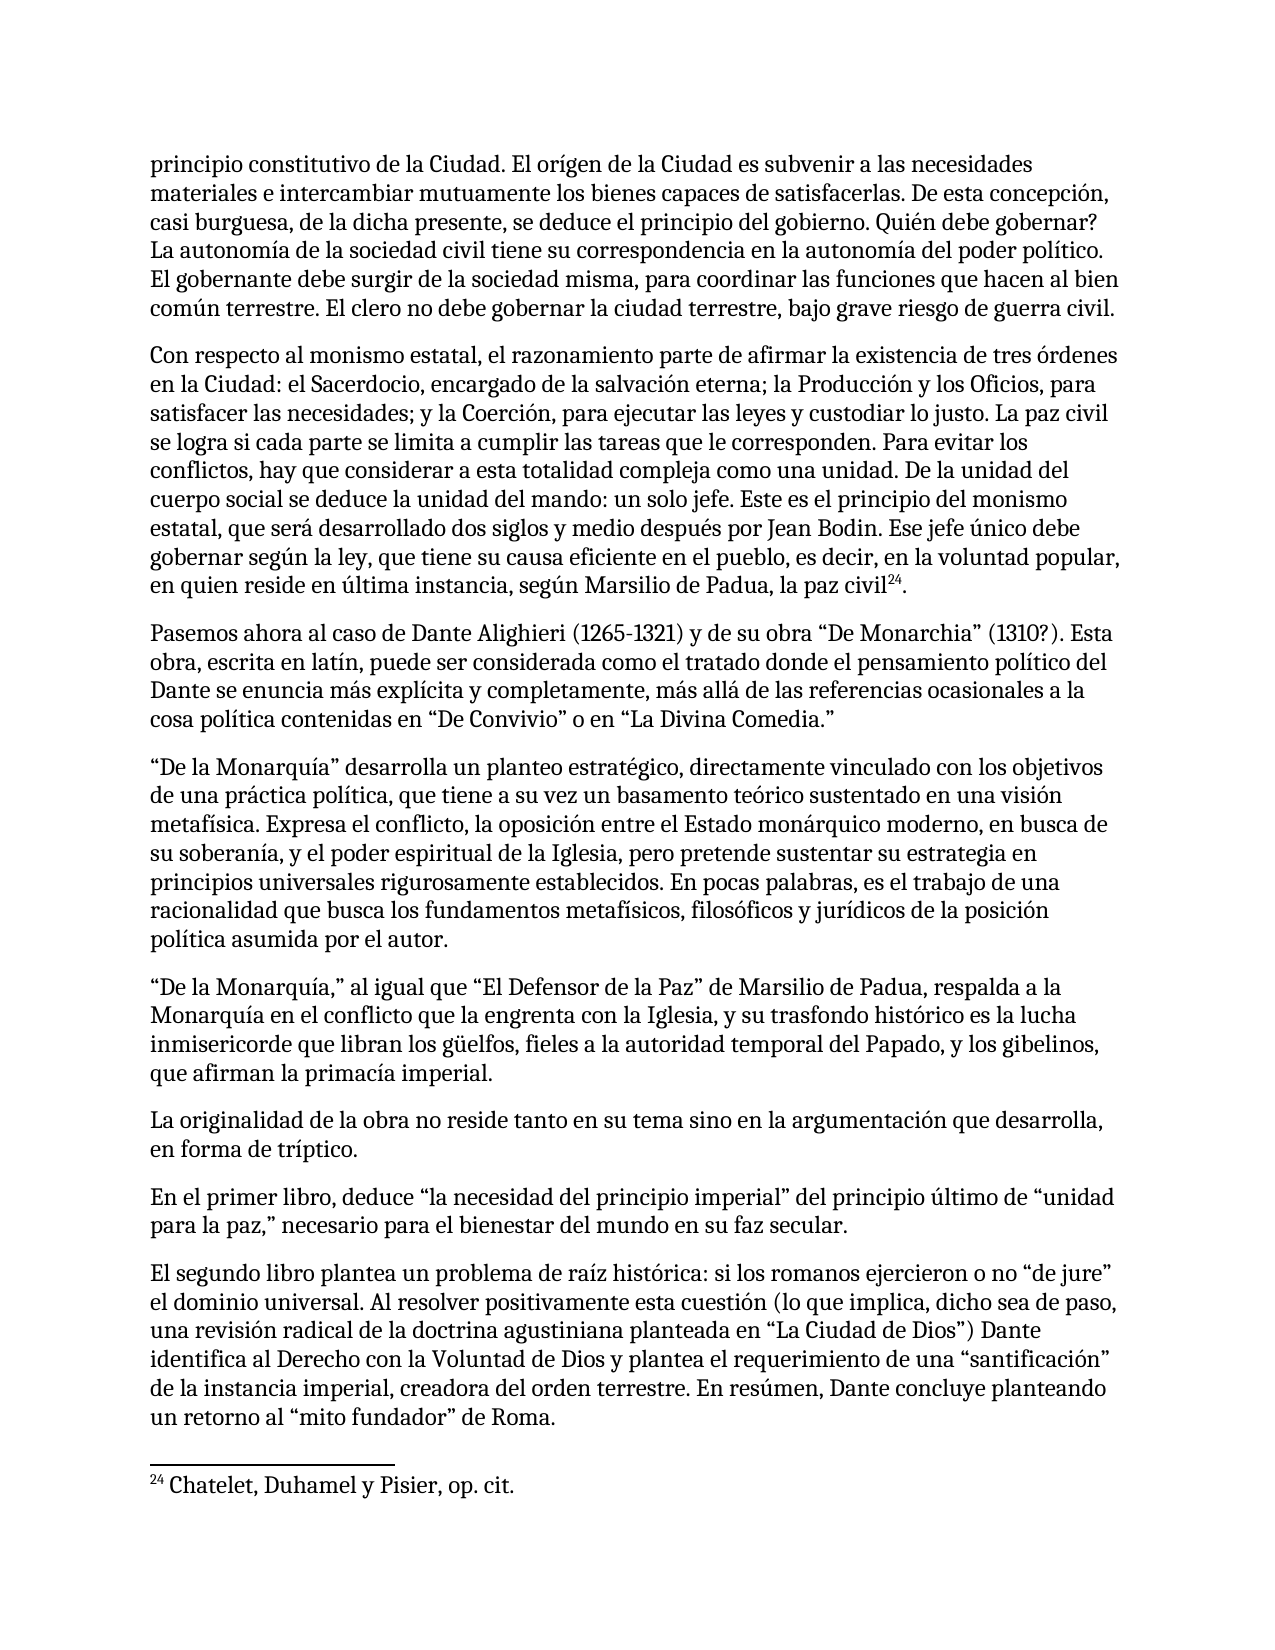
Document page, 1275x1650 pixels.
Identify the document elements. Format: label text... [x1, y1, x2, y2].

text Con respecto al monismo estatal, el razonamiento parte de afirmar la existencia de tres órdenes en la Ciudad: el Sacerdocio, encargado de la salvación eterna; la Producción y los Oficios, para satisfacer las necesidades; y la Coerción, para ejecutar las leyes y custodiar lo justo. La paz civil se logra si cada parte se limita a cumplir las tareas que le corresponden. Para evitar los conflictos, hay que considerar a esta totalidad compleja como una unidad. De la unidad del cuerpo social se deduce la unidad del mando: un solo jefe. Este es el principio del monismo estatal, que será desarrollado dos siglos y medio después por Jean Bodin. Ese jefe único debe gobernar según la ley, que tiene su causa eficiente en el pueblo, es decir, en la voluntad popular, en quien reside en última instancia, según Marsilio de Padua, la paz civil. [150, 341, 1125, 600]
text “De la Monarquía” desarrolla un planteo estratégico, directamente vinculado con los objetivos de una práctica política, que tiene a su vez un basamento teórico sustentado en una visión metafísica. Expresa el conflicto, la oposición entre el Estado monárquico moderno, en busca de su soberanía, y el poder espiritual de la Iglesia, pero pretende sustentar su estrategia en principios universales rigurosamente establecidos. En pocas palabras, es el trabajo de una racionalidad que busca los fundamentos metafísicos, filosóficos y jurídicos de la posición política asumida por el autor. [150, 752, 1125, 954]
text Pasemos ahora al caso de Dante Alighieri (1265-1321) y de su obra “De Monarchia” (1310?). Esta obra, escrita en latín, puede ser considerada como el tratado donde el pensamiento político del Dante se enuncia más explícita y completamente, más allá de las referencias ocasionales a la cosa política contenidas en “De Convivio” o en “La Divina Comedia.” [150, 619, 1125, 734]
text El segundo libro plantea un problema de raíz histórica: si los romanos ejercieron o no “de jure” el dominio universal. Al resolver positivamente esta cuestión (lo que implica, dicho sea de paso, una revisión radical de la doctrina agustiniana planteada en “La Ciudad de Dios”) Dante identifica al Derecho con la Voluntad de Dios y plantea el requerimiento de una “santificación” de la instancia imperial, creadora del orden terrestre. En resúmen, Dante concluye planteando un retorno al “mito fundador” de Roma. [150, 1259, 1125, 1431]
text La originalidad de la obra no reside tanto en su tema sino en la argumentación que desarrolla, en forma de tríptico. [150, 1106, 1125, 1164]
text “De la Monarquía,” al igual que “El Defensor de la Paz” de Marsilio de Padua, respalda a la Monarquía en el conflicto que la engrenta con la Iglesia, y su trasfondo histórico es la lucha inmisericorde que libran los güelfos, fieles a la autoridad temporal del Papado, y los gibelinos, que afirman la primacía imperial. [150, 972, 1125, 1087]
text En el primer libro, deduce “la necesidad del principio imperial” del principio último de “unidad para la paz,” necesario para el bienestar del mundo en su faz secular. [150, 1182, 1125, 1240]
